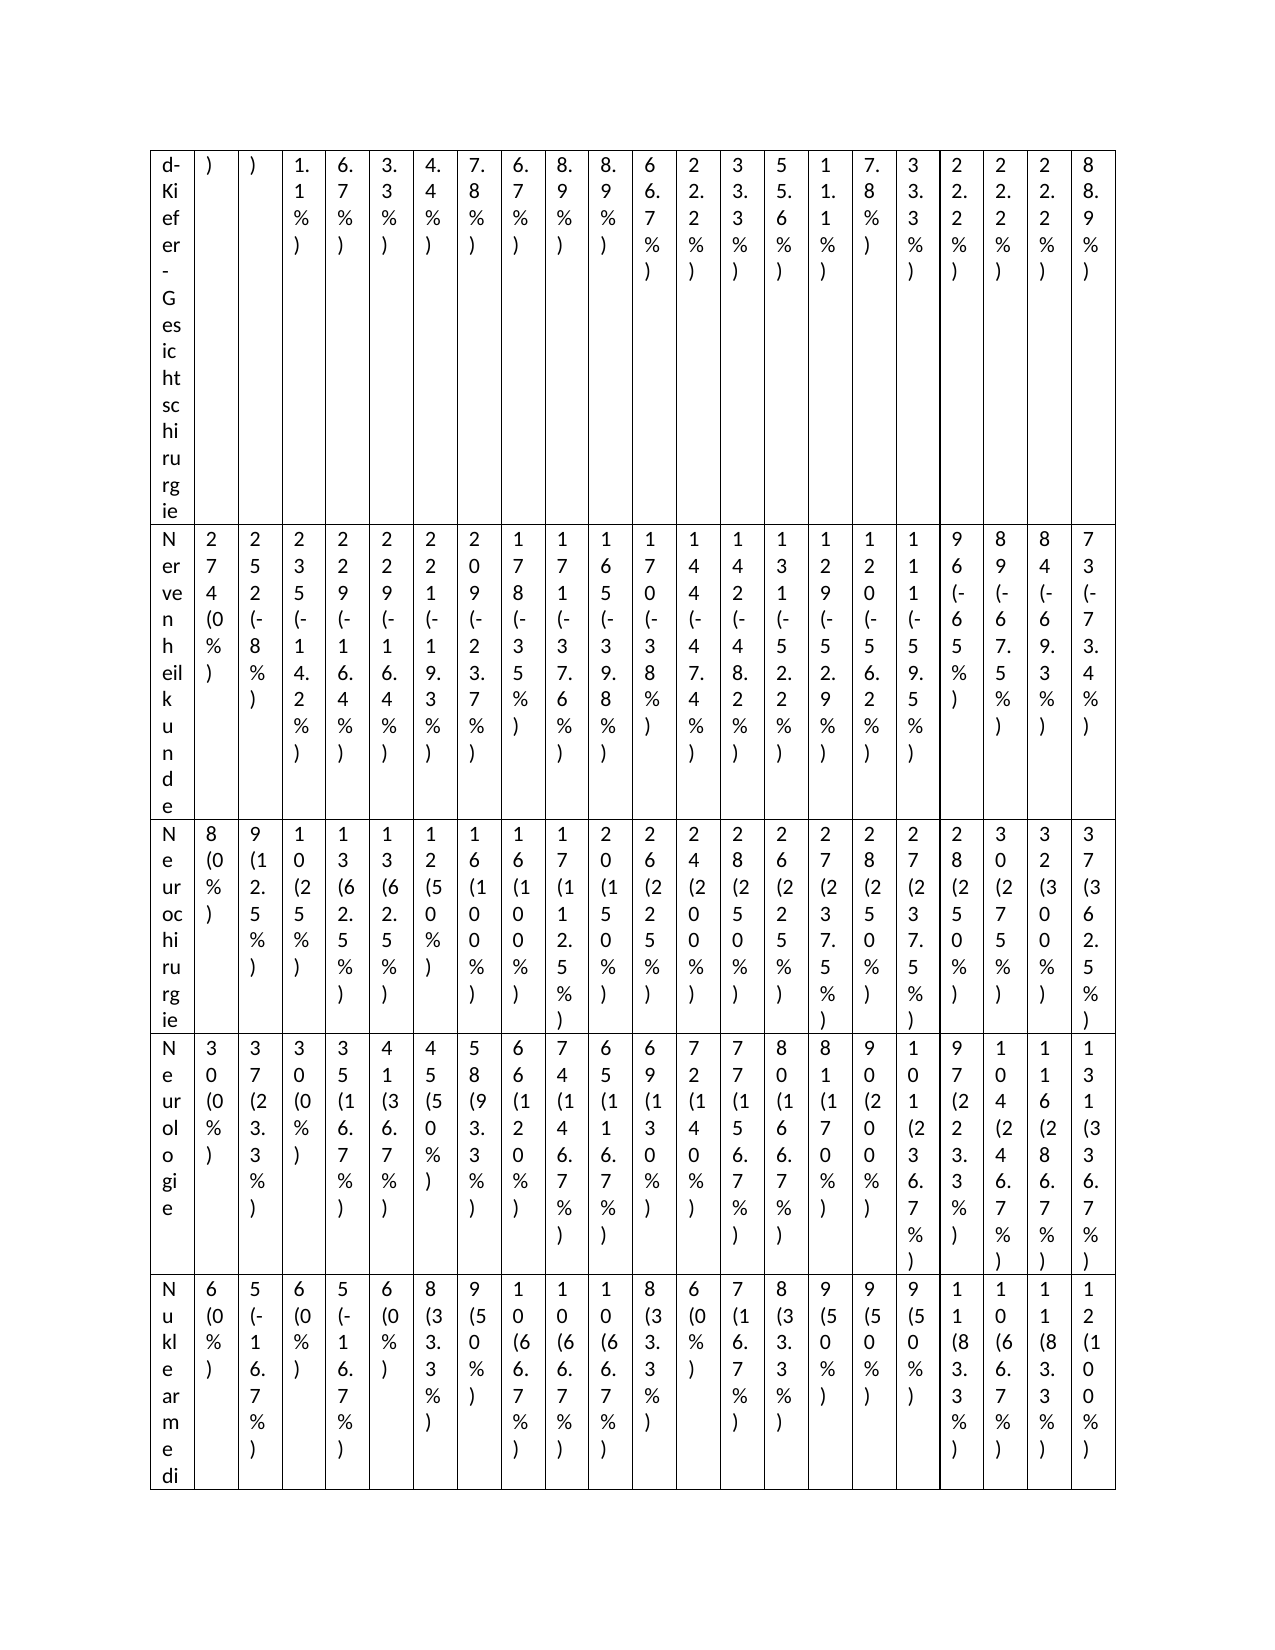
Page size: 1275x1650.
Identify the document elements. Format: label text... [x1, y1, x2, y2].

table_cell 10 (66.7 %) [546, 1275, 588, 1488]
table_cell 89 (-67.5 %) [984, 525, 1027, 819]
table_cell 96 (-65 %) [941, 525, 983, 819]
table_cell 37 (23.3 %) [239, 1034, 282, 1274]
table_cell 32 (300 %) [1028, 820, 1071, 1033]
table_cell 6 (0 %) [677, 1275, 720, 1488]
table_cell 80 (166.7 %) [765, 1034, 808, 1274]
table_cell 8 (33.3 %) [633, 1275, 676, 1488]
table_cell 20 (150 %) [589, 820, 632, 1033]
table_cell 81 (170 %) [809, 1034, 852, 1274]
table_cell 9 (12.5 %) [239, 820, 282, 1033]
table_cell 26 (225 %) [765, 820, 808, 1033]
table_cell 11 (83.3 %) [1028, 1275, 1071, 1488]
table_cell 84 (-69.3 %) [1028, 525, 1071, 819]
table_cell 28 (250 %) [853, 820, 896, 1033]
table_cell 26 (188.9 %) [1072, 151, 1115, 524]
table_cell 9 (0 %) [195, 151, 238, 524]
table_cell 8 (0 %) [195, 820, 238, 1033]
table_cell 165 (-39.8 %) [589, 525, 632, 819]
table_cell 16 (100 %) [502, 820, 545, 1033]
table_cell 12 (100 %) [1072, 1275, 1115, 1488]
table_cell 120 (-56.2 %) [853, 525, 896, 819]
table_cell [151, 151, 194, 524]
table_cell 69 (130 %) [633, 1034, 676, 1274]
table_cell 16 (100 %) [458, 820, 501, 1033]
table_cell 235 (-14.2 %) [283, 525, 325, 819]
table_cell 10 (66.7 %) [984, 1275, 1027, 1488]
table_cell 11 (83.3 %) [941, 1275, 983, 1488]
table_cell 116 (286.7 %) [1028, 1034, 1071, 1274]
table_cell 209 (-23.7 %) [458, 525, 501, 819]
table_cell Neurologie [151, 1034, 194, 1274]
table_cell 229 (-16.4 %) [370, 525, 413, 819]
table_cell 26 (225 %) [633, 820, 676, 1033]
table_cell 129 (-52.9 %) [809, 525, 852, 819]
table_cell 10 (66.7 %) [502, 1275, 545, 1488]
table_cell 144 (-47.4 %) [677, 525, 720, 819]
table_cell 20 (122.2 %) [984, 151, 1027, 524]
table_cell 16 (77.8 %) [458, 151, 501, 524]
table_cell 30 (275 %) [984, 820, 1027, 1033]
table_cell 170 (-38 %) [633, 525, 676, 819]
table_cell 9 (50 %) [458, 1275, 501, 1488]
table_cell 104 (246.7 %) [984, 1034, 1027, 1274]
table_cell 30 (0 %) [195, 1034, 238, 1274]
table_cell 111 (-59.5 %) [897, 525, 939, 819]
table_cell 77 (156.7 %) [721, 1034, 764, 1274]
table_cell 10 (25 %) [283, 820, 325, 1033]
table_cell 20 (122.2 %) [941, 151, 983, 524]
table_cell 37 (362.5 %) [1072, 820, 1115, 1033]
table_cell 13 (44.4 %) [414, 151, 457, 524]
table_cell 16 (77.8 %) [853, 151, 896, 524]
table_cell 19 (111.1 %) [809, 151, 852, 524]
table_cell 23 (155.6 %) [765, 151, 808, 524]
table_cell 13 (62.5 %) [326, 820, 369, 1033]
table_cell 5 (-16.7 %) [326, 1275, 369, 1488]
table_cell 17 (112.5 %) [546, 820, 588, 1033]
table_cell 20 (122.2 %) [1028, 151, 1071, 524]
table_cell 21 (133.3 %) [721, 151, 764, 524]
table_cell 17 (88.9 %) [546, 151, 588, 524]
table_cell 171 (-37.6 %) [546, 525, 588, 819]
table_cell 66 (120 %) [502, 1034, 545, 1274]
table_cell 274 (0 %) [195, 525, 238, 819]
table_cell 73 (-73.4 %) [1072, 525, 1115, 819]
table_cell 131 (-52.2 %) [765, 525, 808, 819]
table_cell 101 (236.7 %) [897, 1034, 939, 1274]
table_cell 28 (250 %) [941, 820, 983, 1033]
table_cell 131 (336.7 %) [1072, 1034, 1115, 1274]
table_cell 252 (-8 %) [239, 525, 282, 819]
table_cell 97 (223.3 %) [941, 1034, 983, 1274]
table_cell 178 (-35 %) [502, 525, 545, 819]
table_cell 13 (62.5 %) [370, 820, 413, 1033]
table_cell 45 (50 %) [414, 1034, 457, 1274]
table_cell 15 (66.7 %) [326, 151, 369, 524]
table_cell 9 (50 %) [897, 1275, 939, 1488]
table_cell 30 (0 %) [283, 1034, 325, 1274]
table_cell 142 (-48.2 %) [721, 525, 764, 819]
table_cell 6 (0 %) [283, 1275, 325, 1488]
table_cell 28 (250 %) [721, 820, 764, 1033]
table_cell 5 (-16.7 %) [239, 1275, 282, 1488]
table_cell Nervenheilkunde [151, 525, 194, 819]
table_cell Nuklearmedizin [151, 1275, 194, 1488]
table_cell 8 (-11.1 %) [283, 151, 325, 524]
table_cell 12 (33.3 %) [370, 151, 413, 524]
table_cell 6 (0 %) [370, 1275, 413, 1488]
table_cell 65 (116.7 %) [589, 1034, 632, 1274]
table_cell 8 (33.3 %) [765, 1275, 808, 1488]
table_cell 58 (93.3 %) [458, 1034, 501, 1274]
table_cell 90 (200 %) [853, 1034, 896, 1274]
table_cell 27 (237.5 %) [809, 820, 852, 1033]
table_cell 221 (-19.3 %) [414, 525, 457, 819]
table_cell 7 (16.7 %) [721, 1275, 764, 1488]
table_cell 8 (33.3 %) [414, 1275, 457, 1488]
table_cell 15 (66.7 %) [502, 151, 545, 524]
table_cell 41 (36.7 %) [370, 1034, 413, 1274]
table_cell 229 (-16.4 %) [326, 525, 369, 819]
table_cell 74 (146.7 %) [546, 1034, 588, 1274]
table_cell 20 (122.2 %) [677, 151, 720, 524]
table_cell 17 (88.9 %) [589, 151, 632, 524]
table_cell 72 (140 %) [677, 1034, 720, 1274]
table_cell 27 (237.5 %) [897, 820, 939, 1033]
table_cell 35 (16.7 %) [326, 1034, 369, 1274]
table_cell Neurochirurgie [151, 820, 194, 1033]
table_cell 9 (0 %) [239, 151, 282, 524]
table_cell 24 (166.7 %) [633, 151, 676, 524]
table_cell 9 (50 %) [809, 1275, 852, 1488]
table_cell 21 (133.3 %) [897, 151, 939, 524]
table_cell 12 (50 %) [414, 820, 457, 1033]
table_cell 10 (66.7 %) [589, 1275, 632, 1488]
table_cell 9 (50 %) [853, 1275, 896, 1488]
table_cell 24 (200 %) [677, 820, 720, 1033]
table_cell 6 (0 %) [195, 1275, 238, 1488]
